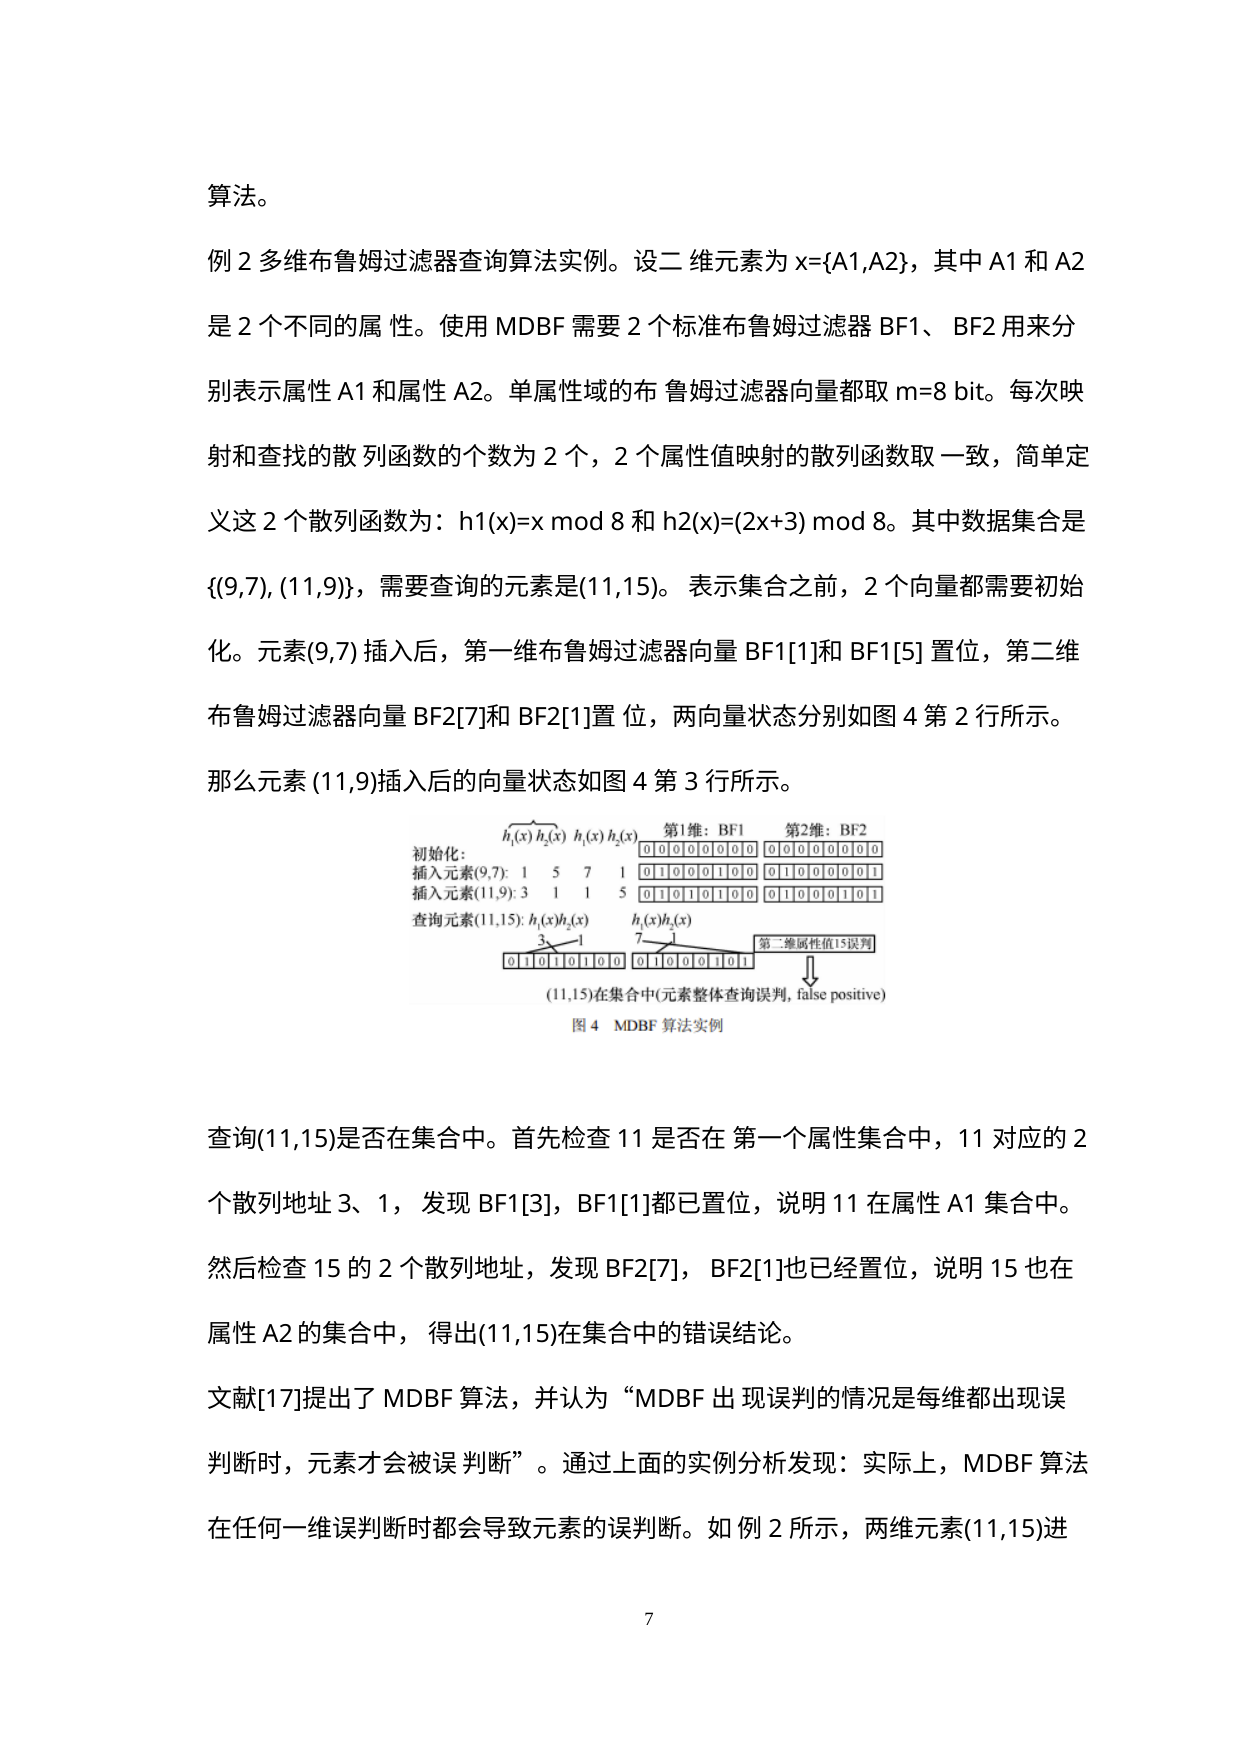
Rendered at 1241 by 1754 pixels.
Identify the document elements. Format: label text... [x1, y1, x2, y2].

picture [393, 812, 904, 1046]
text 例 2 多维布鲁姆过滤器查询算法实例。设二 维元素为 x={A1,A2}，其中 A1和 A2是 2 个不同的属 性。使用 MDBF 需要 2 个标准布鲁姆过滤器 BF1、 BF2用来分别表示属性 A1和属性 A2。单属性域的布 鲁姆过滤器向量都取 m=8 bit。每次映射和查找的散 列函数的个数为 2 个，2 个属性值映射的散列函数取 一致，简单定义这 2 个散列函数为：h1(x)=x mod 8 和 h2(x)=(2x+3) mod 8。其中数据集合是{(9,7), (11,9)}，需要查询的元素是(11,15)。 表示集合之前，2 个向量都需要初始化。元素(9,7) 插入后，第一维布鲁姆过滤器向量 BF1[1]和 BF1[5] 置位，第二维布鲁姆过滤器向量 BF2[7]和 BF2[1]置 位，两向量状态分别如图 4 第 2 行所示。那么元素 (11,9)插入后的向量状态如图 4 第 3 行所示。 [207, 227, 1091, 812]
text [207, 1364, 1091, 1559]
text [207, 162, 1091, 227]
text 查询(11,15)是否在集合中。首先检查 11 是否在 第一个属性集合中，11 对应的 2 个散列地址 3、1， 发现 BF1[3]，BF1[1]都已置位，说明 11 在属性 A1 集合中。然后检查 15 的 2 个散列地址，发现 BF2[7]， BF2[1]也已经置位，说明 15 也在属性 A2的集合中， 得出(11,15)在集合中的错误结论。 [207, 1104, 1091, 1364]
